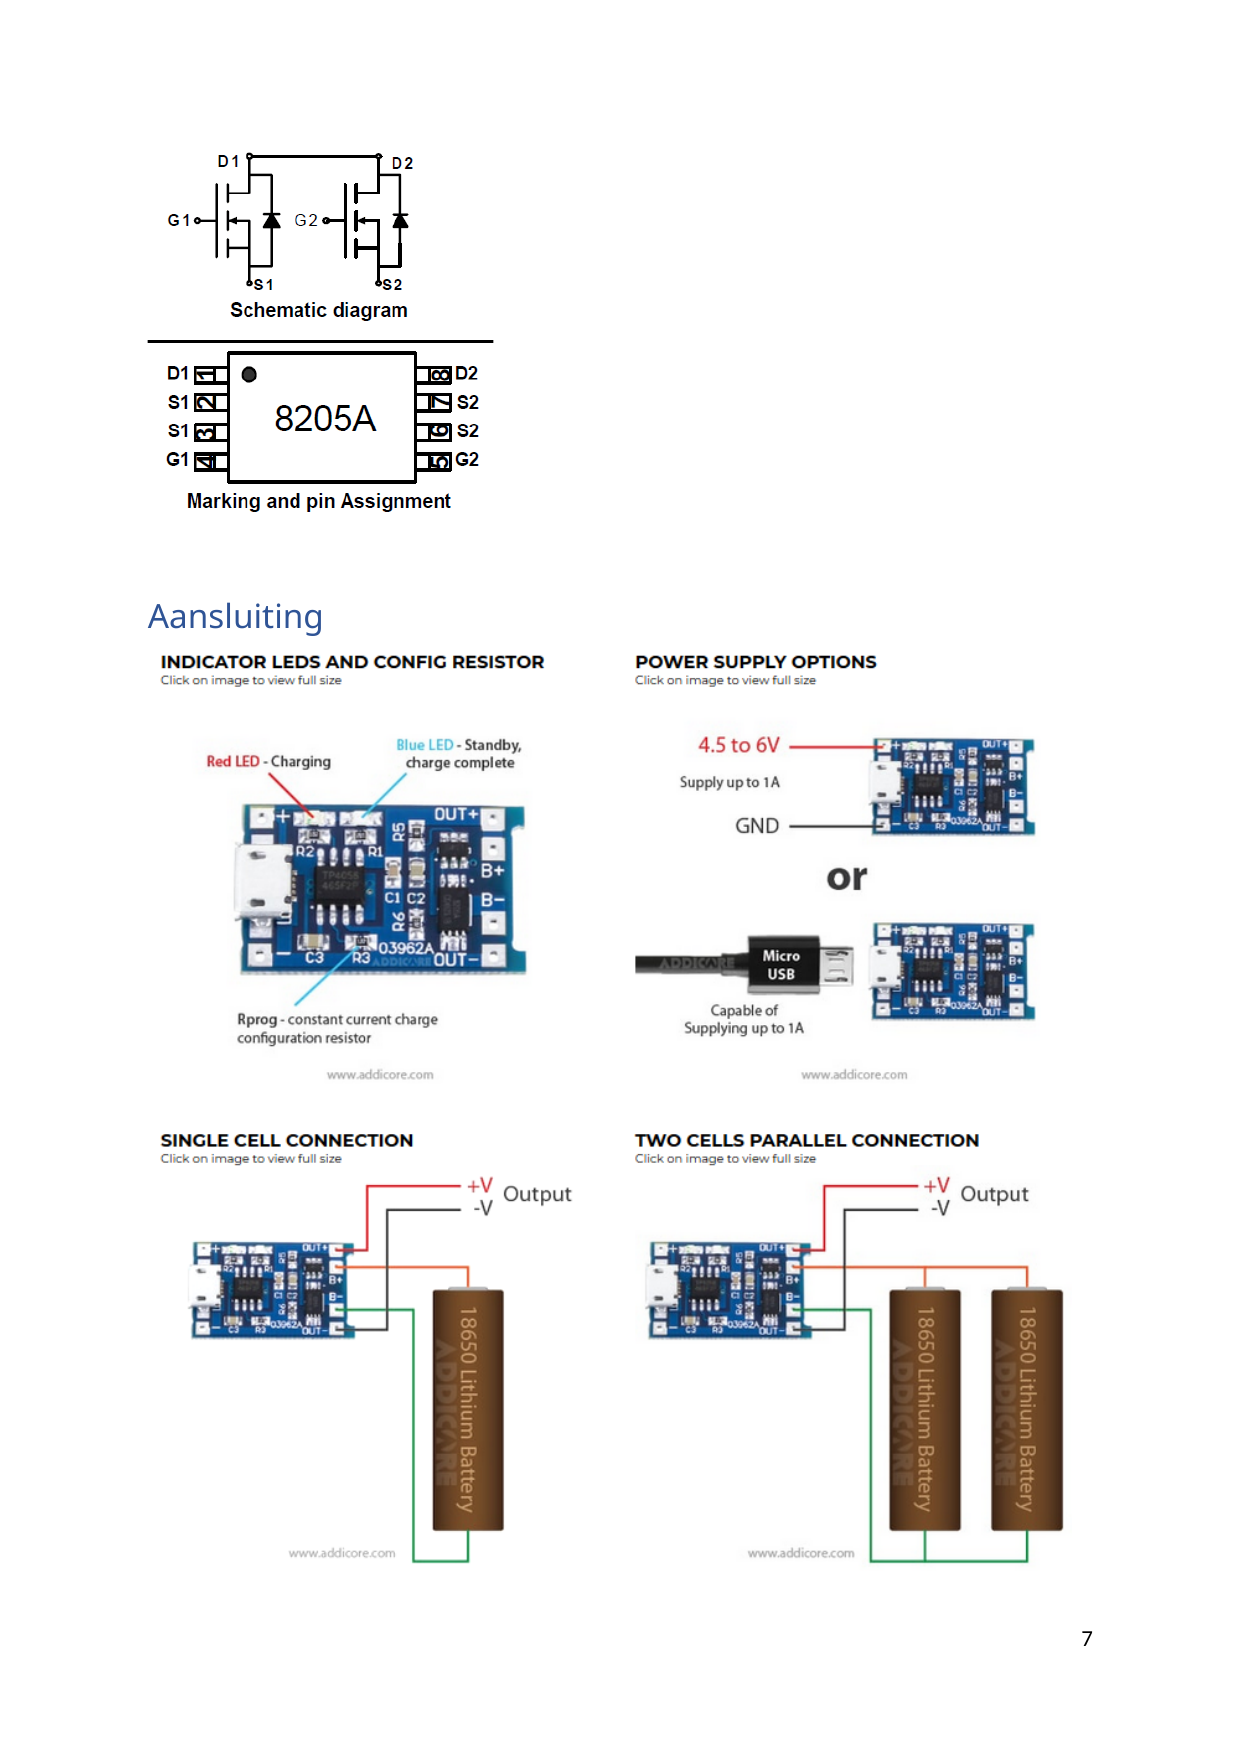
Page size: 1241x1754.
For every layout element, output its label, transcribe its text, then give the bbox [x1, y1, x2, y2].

picture [147, 147, 494, 519]
subtitle Aansluiting [148, 593, 1093, 638]
picture [147, 641, 1093, 1588]
